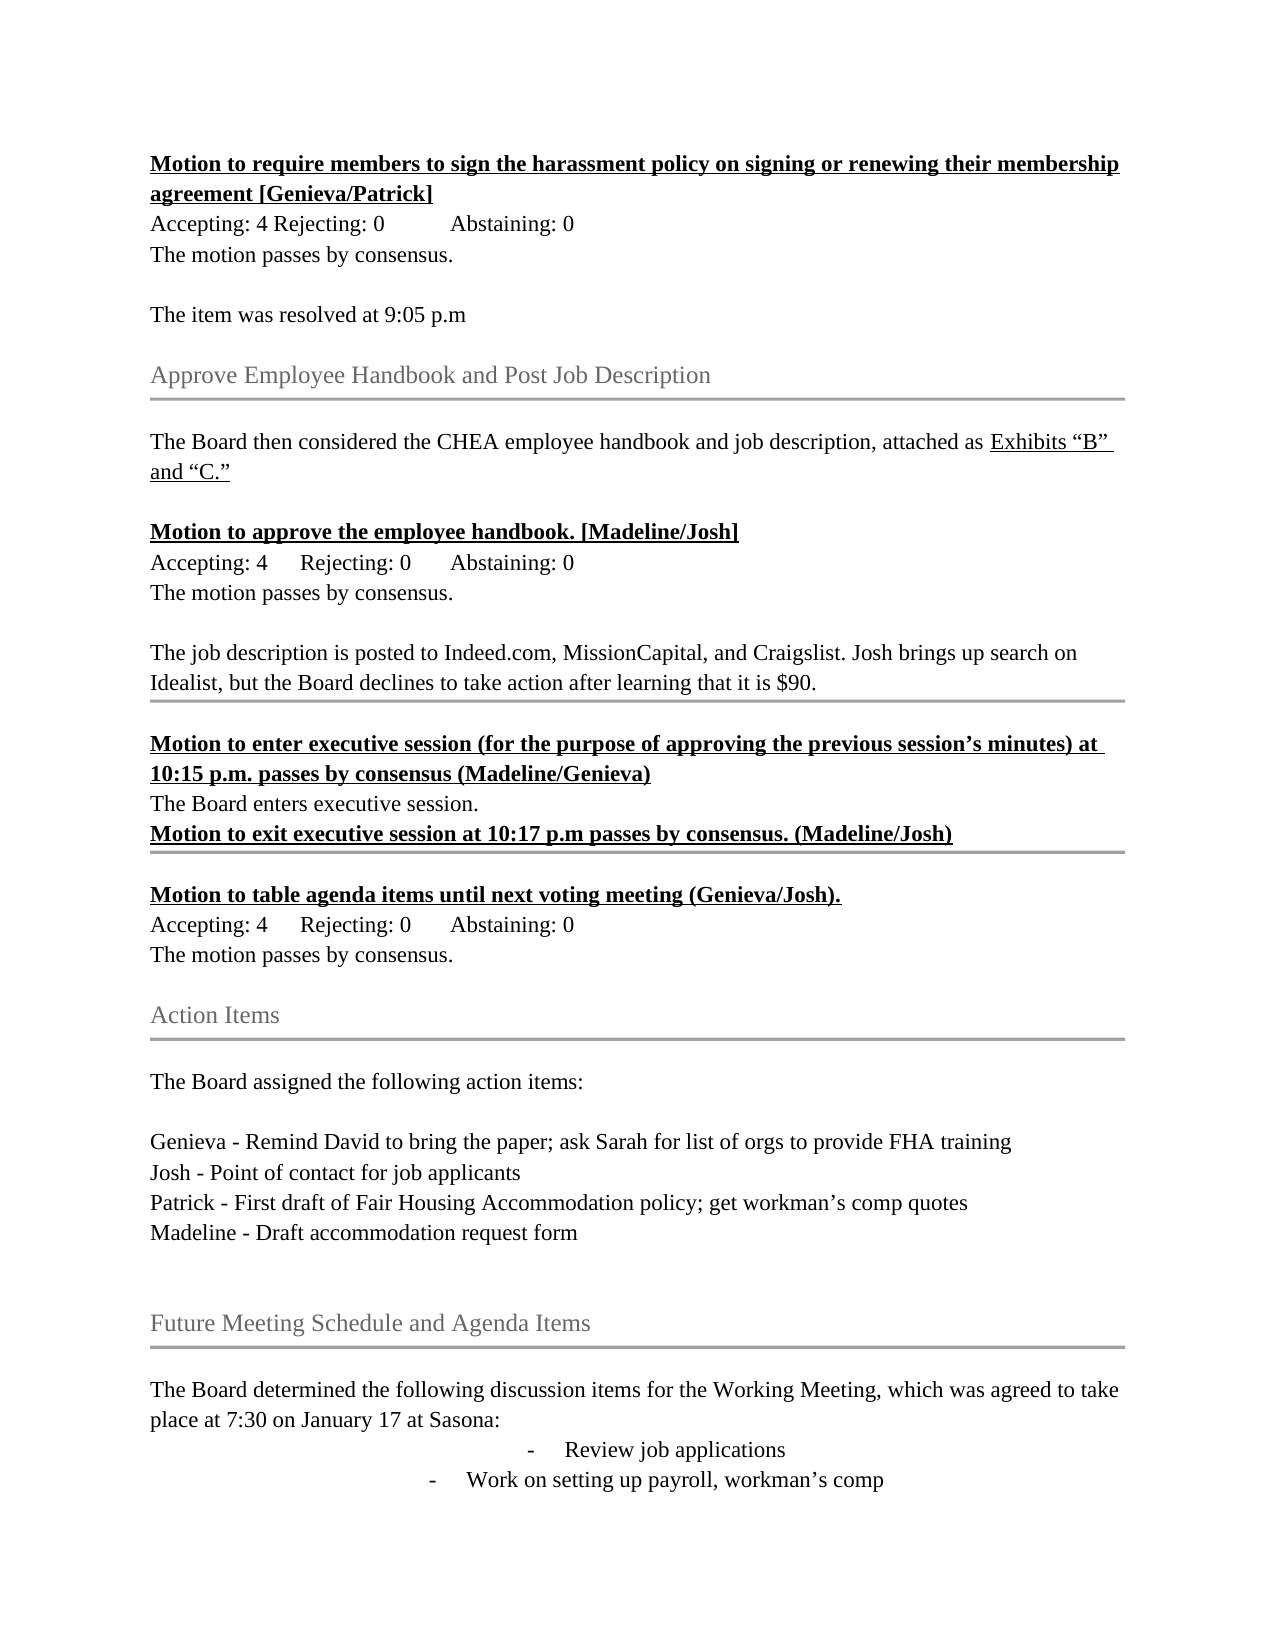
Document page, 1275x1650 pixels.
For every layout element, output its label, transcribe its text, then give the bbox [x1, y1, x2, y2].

text Motion to approve the employee handbook. [Madeline/Josh] [150, 518, 1125, 545]
list Work on setting up payroll, workman’s comp [187, 1466, 1125, 1493]
text The motion passes by consensus. [150, 579, 1125, 605]
text Motion to table agenda items until next voting meeting (Genieva/Josh). [150, 881, 1125, 907]
subtitle Action Items [150, 1001, 1125, 1029]
text Accepting: 4 Rejecting: 0 Abstaining: 0 [150, 210, 1125, 237]
text Patrick - First draft of Fair Housing Accommodation policy; get workman’s comp quotes [150, 1189, 1125, 1215]
subtitle Approve Employee Handbook and Post Job Description [150, 360, 1125, 389]
text The job description is posted to Indeed.com, MissionCapital, and Craigslist. Josh brings up search on Idealist, but the Board declines to take action after learning that it is $90. [150, 639, 1125, 696]
text Motion to enter executive session (for the purpose of approving the previous session’s minutes) at 10:15 p.m. passes by consensus (Madeline/Genieva) [150, 730, 1125, 786]
text The item was resolved at 9:05 p.m [150, 301, 1125, 327]
text Motion to exit executive session at 10:17 p.m passes by consensus. (Madeline/Josh) [150, 820, 1125, 847]
text Josh - Point of contact for job applicants [150, 1158, 1125, 1185]
text The Board determined the following discussion items for the Working Meeting, which was agreed to take place at 7:30 on January 17 at Sasona: [150, 1376, 1125, 1432]
text The motion passes by consensus. [150, 941, 1125, 968]
text Motion to require members to sign the harassment policy on signing or renewing their membership agreement [Genieva/Patrick] [150, 150, 1125, 207]
text Genieva - Remind David to bring the paper; ask Sarah for list of orgs to provide FHA training [150, 1128, 1125, 1155]
text The Board assigned the following action items: [150, 1068, 1125, 1094]
text The motion passes by consensus. [150, 241, 1125, 267]
text Madeline - Draft accommodation request form [150, 1219, 1125, 1245]
list Review job applications [187, 1436, 1125, 1463]
text The Board enters executive session. [150, 790, 1125, 817]
text The Board then considered the CHEA employee handbook and job description, attached as Exhibits “B” and “C.” [150, 428, 1125, 484]
subtitle Future Meeting Schedule and Agenda Items [150, 1308, 1125, 1337]
text Accepting: 4 Rejecting: 0 Abstaining: 0 [150, 911, 1125, 937]
text Accepting: 4 Rejecting: 0 Abstaining: 0 [150, 548, 1125, 575]
